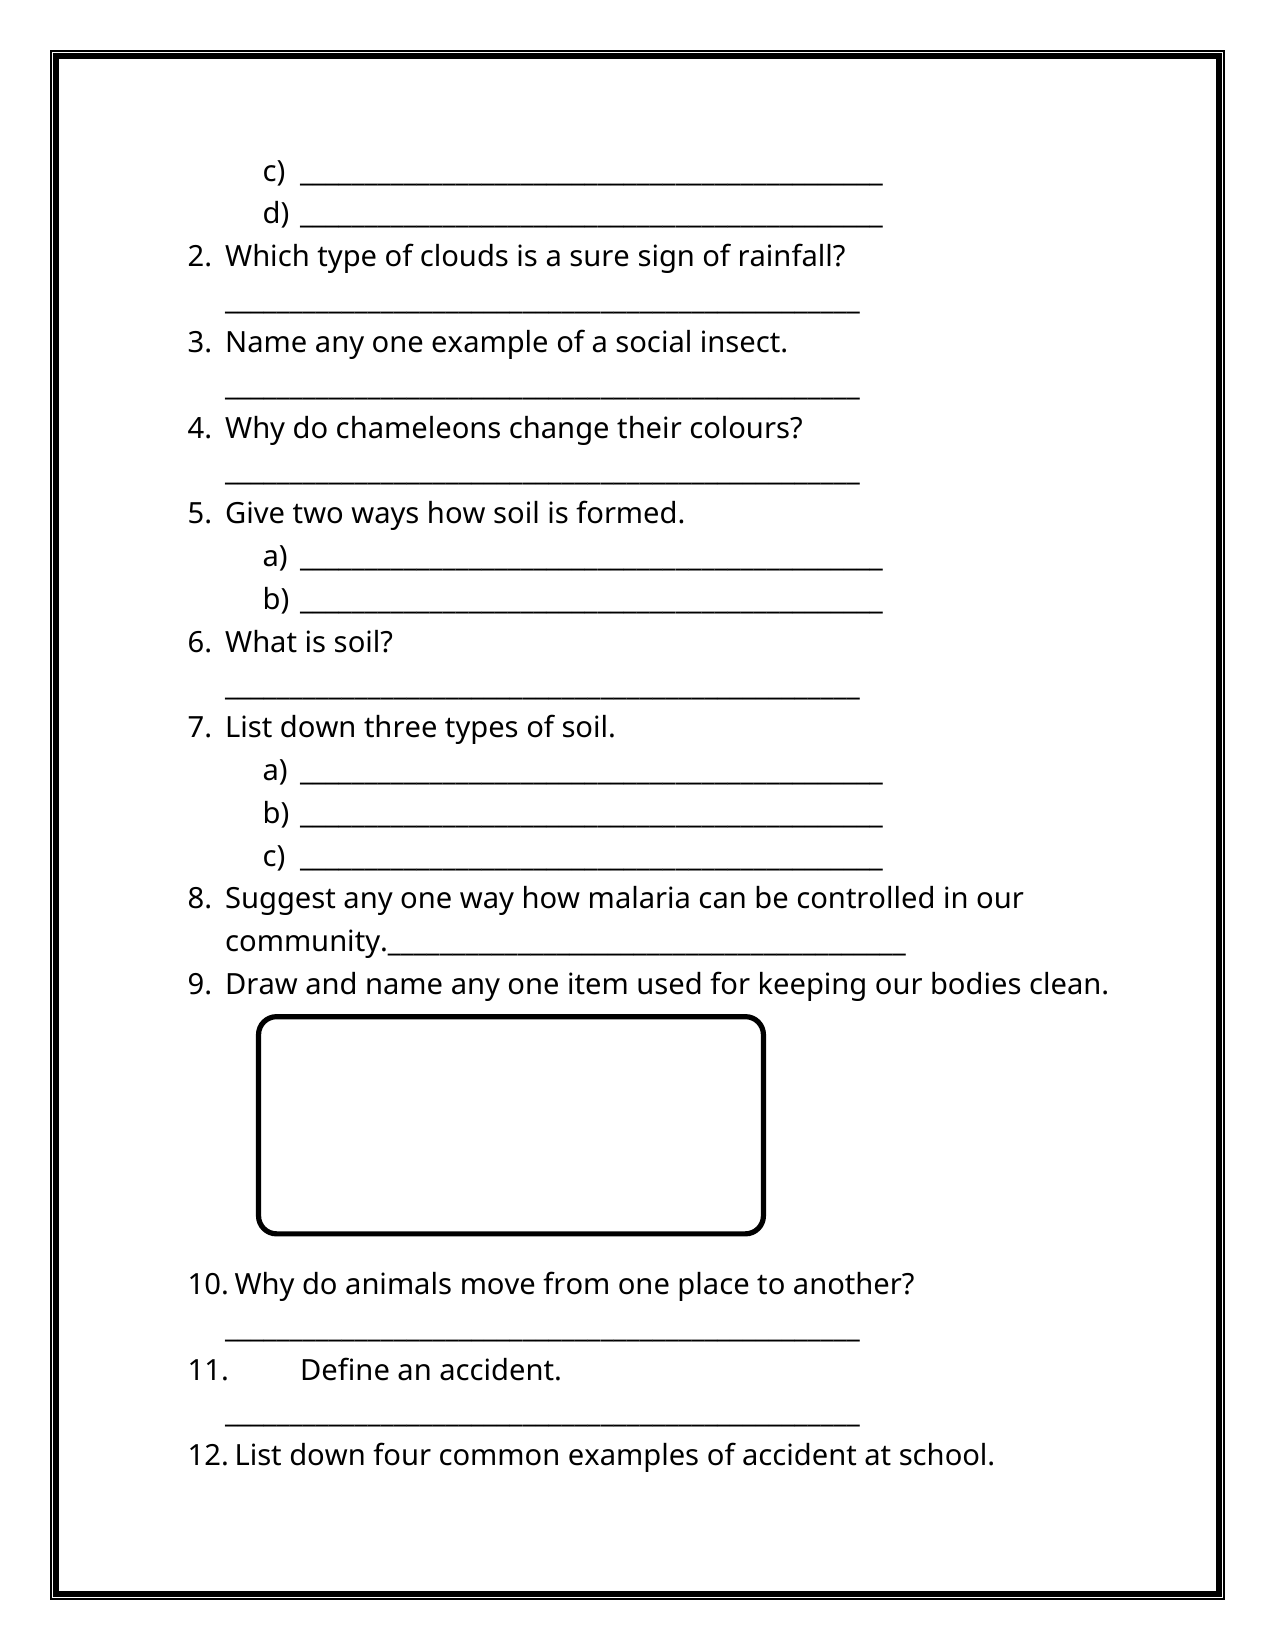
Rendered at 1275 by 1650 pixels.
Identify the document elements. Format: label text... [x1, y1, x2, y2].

list _________________________________________________ [225, 278, 1125, 318]
list List down three types of soil. [187, 707, 1125, 746]
list _________________________________________________ [225, 1306, 1125, 1346]
list Give two ways how soil is formed. [187, 492, 1125, 532]
list _________________________________________________ [225, 364, 1125, 404]
list _____________________________________________ [262, 749, 1125, 789]
list _____________________________________________ [262, 535, 1125, 575]
list _________________________________________________ [225, 450, 1125, 489]
list Draw and name any one item used for keeping our bodies clean. [187, 963, 1125, 1003]
list List down four common examples of accident at school. [187, 1434, 1125, 1474]
list _____________________________________________ [262, 578, 1125, 618]
list Why do chameleons change their colours? [187, 407, 1125, 447]
list What is soil? [187, 621, 1125, 661]
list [262, 150, 1125, 190]
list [262, 193, 1125, 232]
list _________________________________________________ [225, 1392, 1125, 1431]
list Why do animals move from one place to another? [187, 1263, 1125, 1303]
list _________________________________________________ [225, 664, 1125, 703]
list Suggest any one way how malaria can be controlled in our community.________________________________________ [187, 878, 1125, 960]
list _____________________________________________ [262, 835, 1125, 875]
list Name any one example of a social insect. [187, 321, 1125, 361]
list _____________________________________________ [262, 792, 1125, 832]
list Define an accident. [187, 1349, 1125, 1388]
list Which type of clouds is a sure sign of rainfall? [187, 236, 1125, 275]
